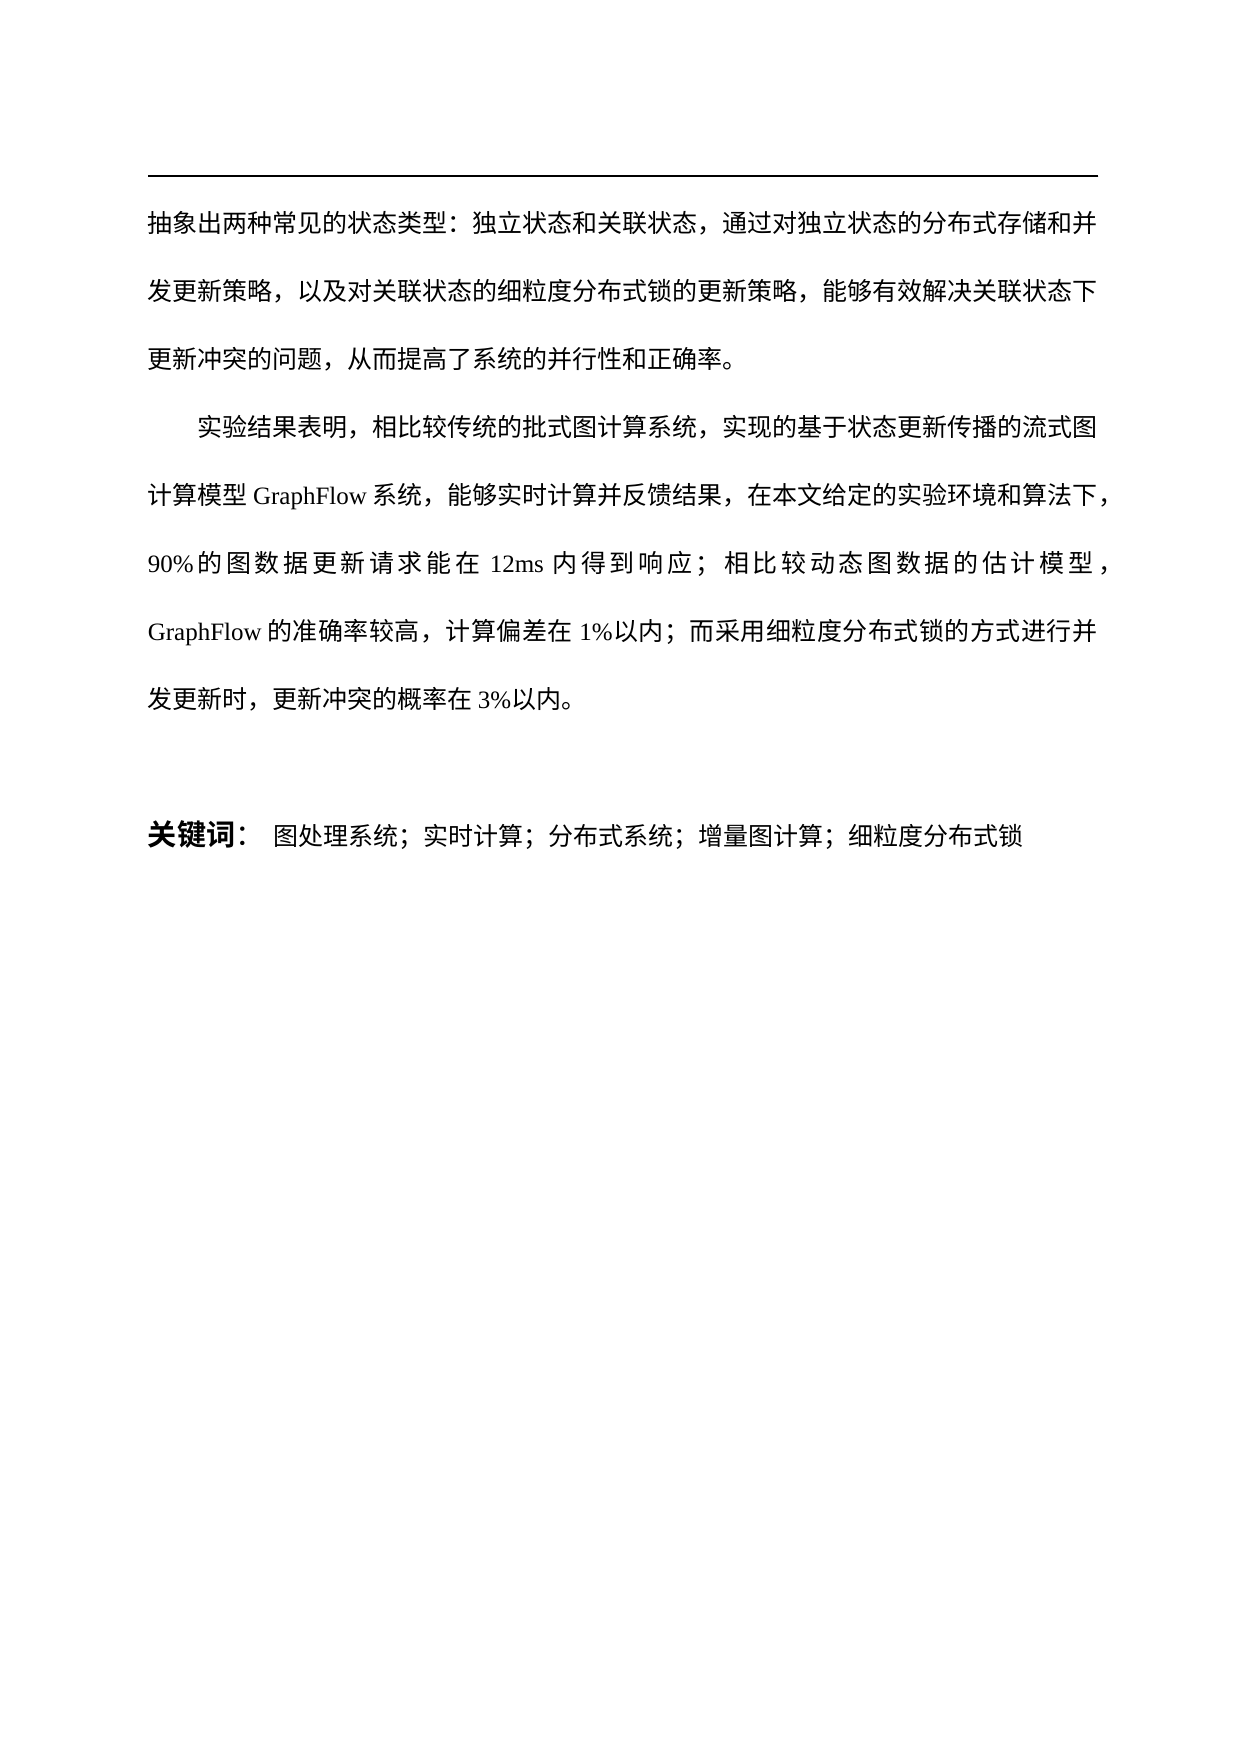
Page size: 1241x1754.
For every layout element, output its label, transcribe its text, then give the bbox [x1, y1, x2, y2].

text 实验结果表明，相比较传统的批式图计算系统，实现的基于状态更新传播的流式图计算模型GraphFlow系统，能够实时计算并反馈结果，在本文给定的实验环境和算法下，90%的图数据更新请求能在12ms内得到响应；相比较动态图数据的估计模型，GraphFlow的准确率较高，计算偏差在1%以内；而采用细粒度分布式锁的方式进行并发更新时，更新冲突的概率在3%以内。 [148, 392, 1098, 731]
text 关键词： 图处理系统；实时计算；分布式系统；增量图计算；细粒度分布式锁 [148, 799, 1098, 867]
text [148, 188, 1098, 392]
